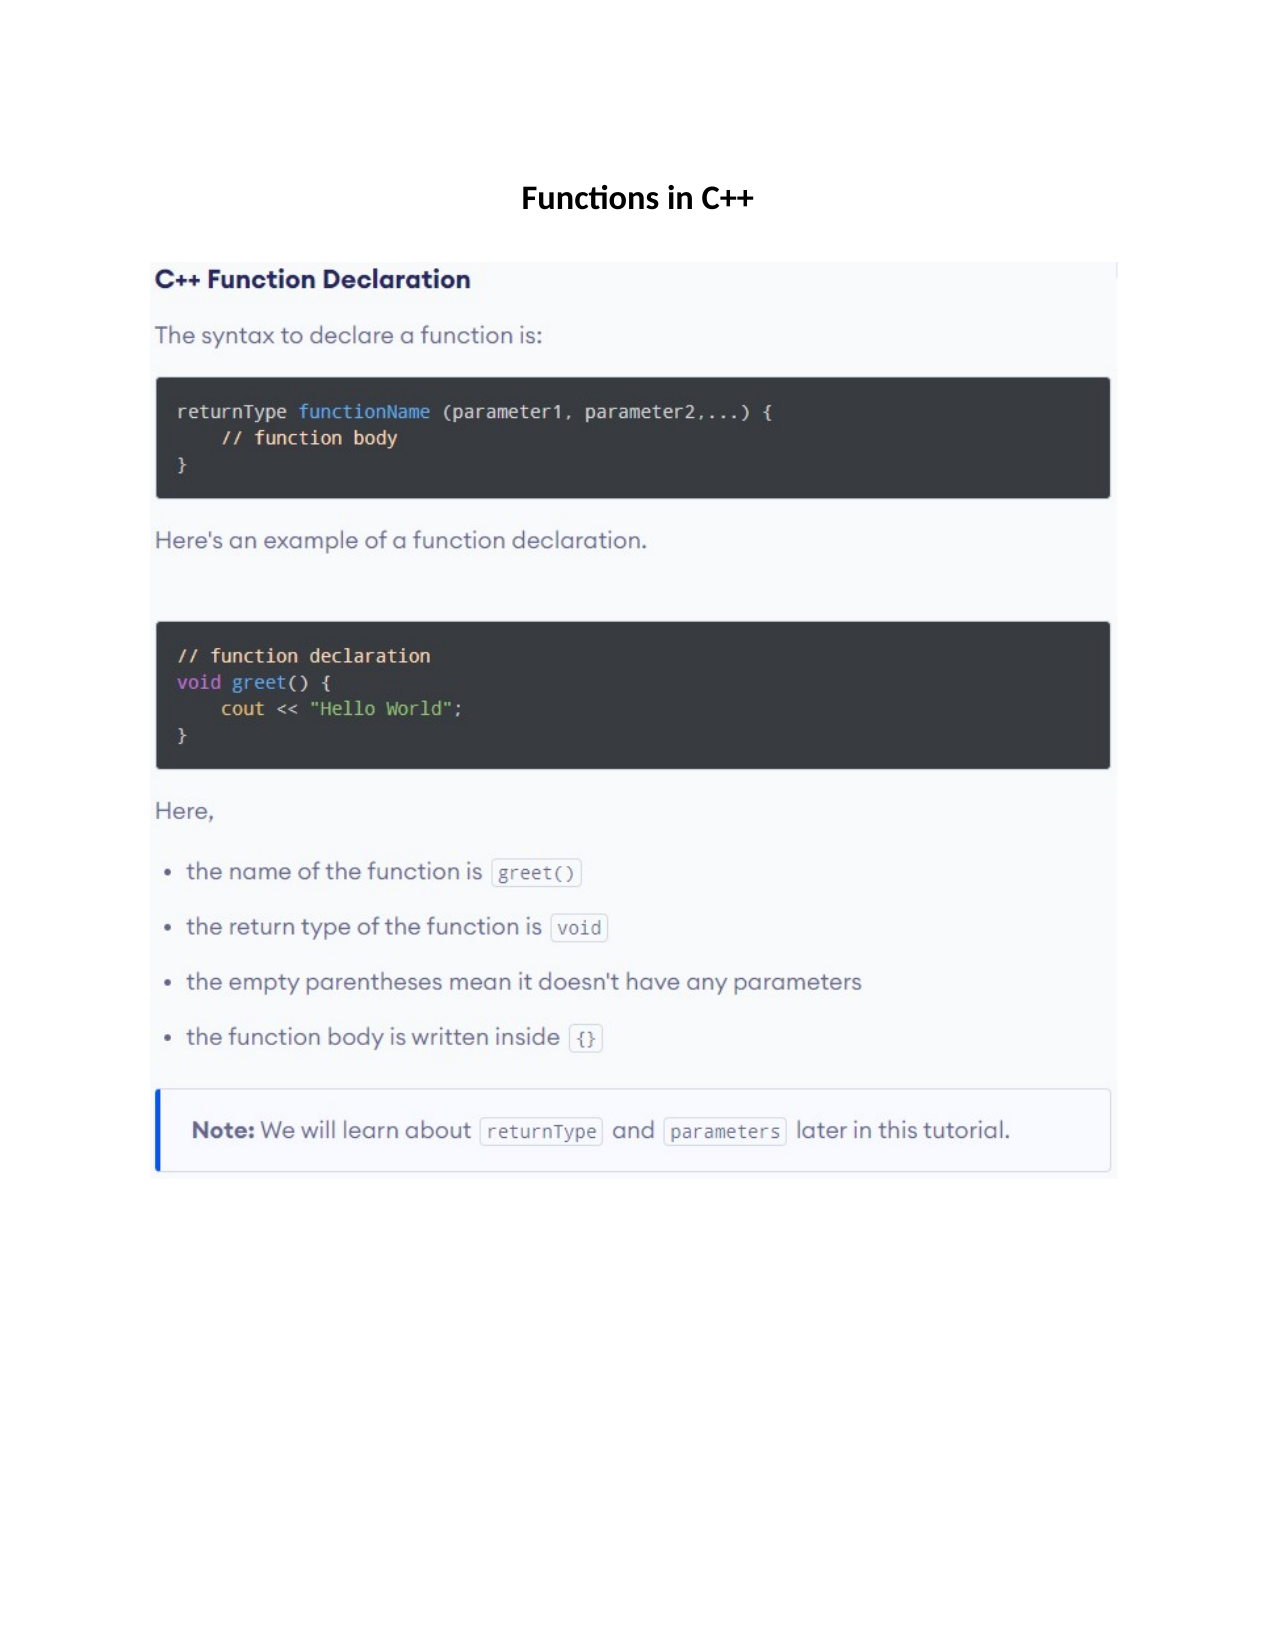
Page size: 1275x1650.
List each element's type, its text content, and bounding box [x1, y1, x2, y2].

picture [150, 262, 1118, 1179]
text Functions in C++ [148, 176, 1127, 218]
